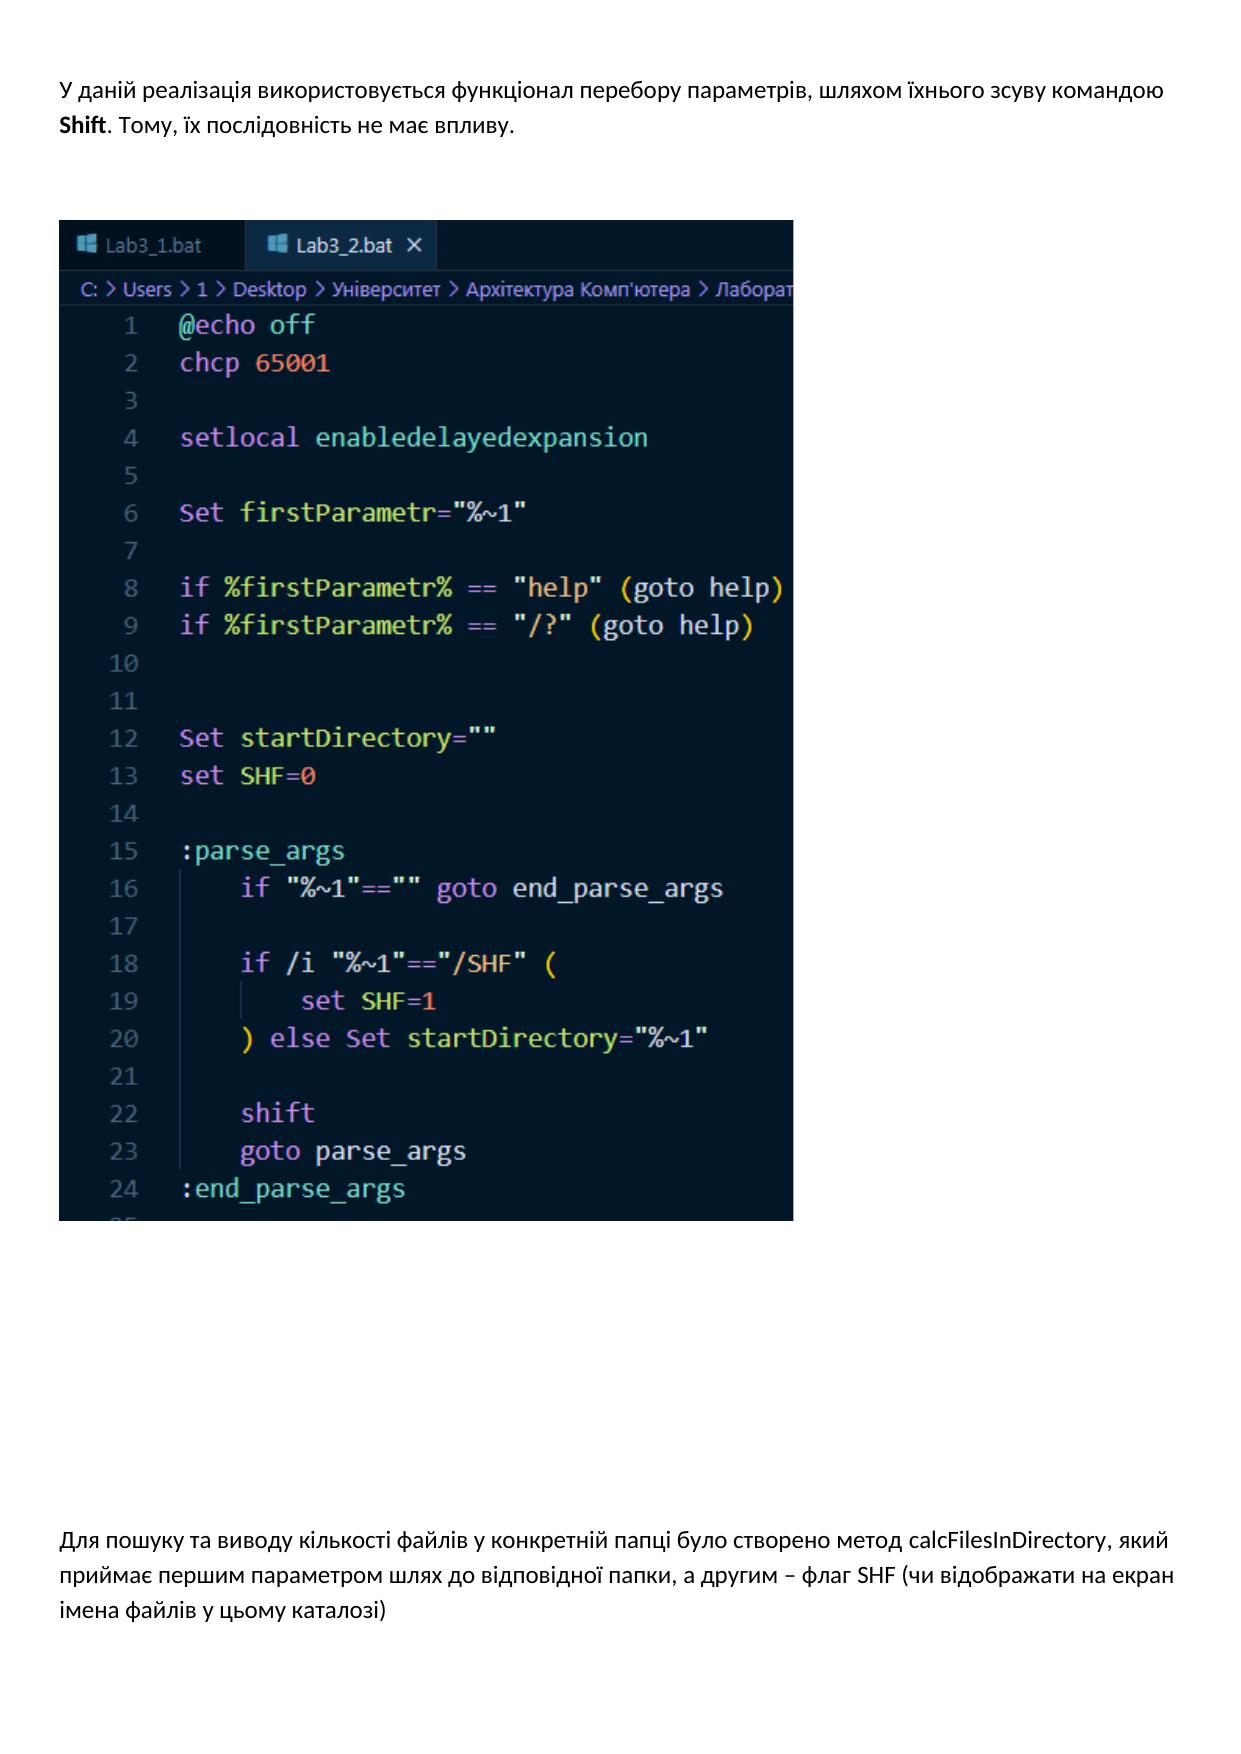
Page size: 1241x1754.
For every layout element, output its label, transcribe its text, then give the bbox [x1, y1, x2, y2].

text У даній реалізація використовується функціонал перебору параметрів, шляхом їхнього зсуву командою Shift. Тому, їх послідовність не має впливу. [59, 74, 1181, 139]
picture [59, 220, 794, 1221]
text Для пошуку та виводу кількості файлів у конкретній папці було створено метод calcFilesInDirectory, який приймає першим параметром шлях до відповідної папки, а другим – флаг SHF (чи відображати на екран імена файлів у цьому каталозі) [59, 1525, 1181, 1625]
